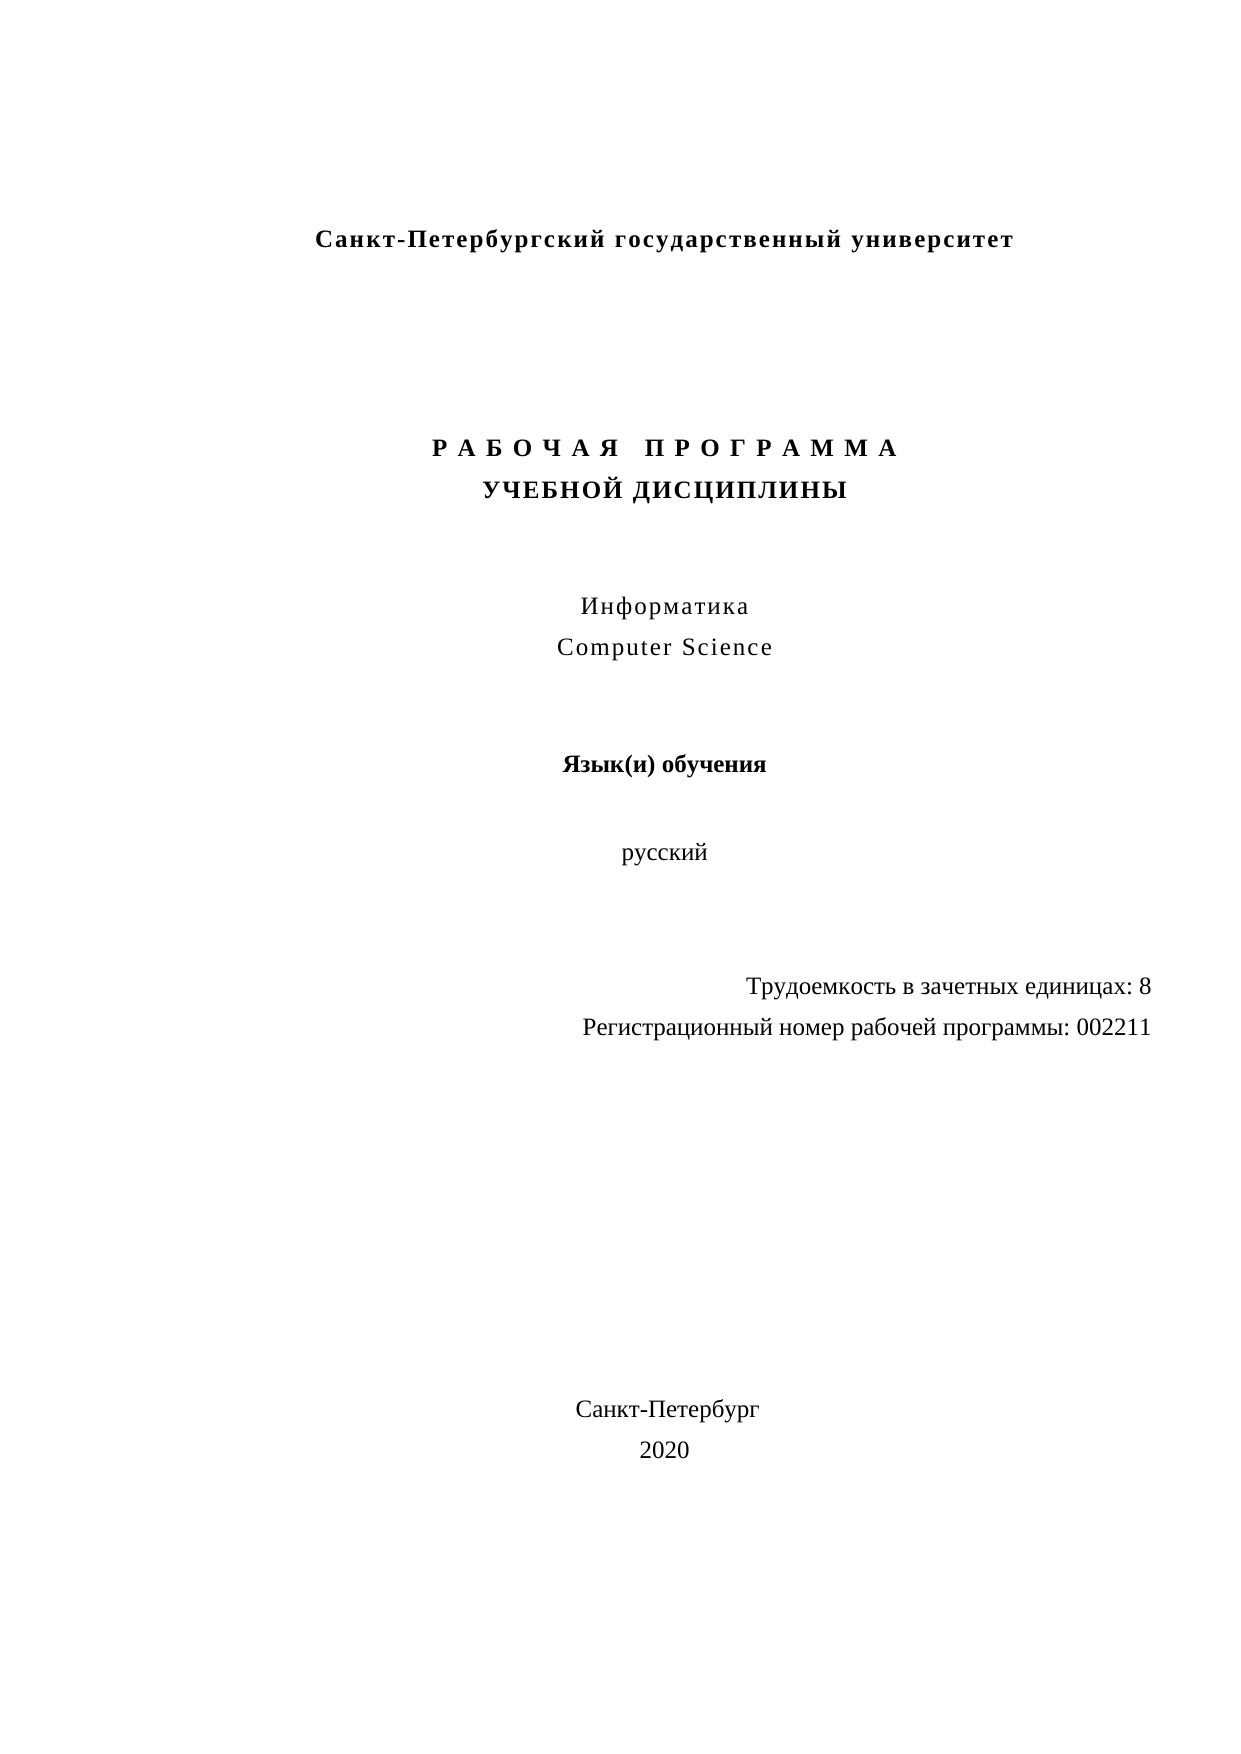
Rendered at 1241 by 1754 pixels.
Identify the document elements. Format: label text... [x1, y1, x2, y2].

text 2020 [177, 1436, 1152, 1464]
text Регистрационный номер рабочей программы: 002211 [177, 1012, 1152, 1041]
text Computer Science [177, 632, 1152, 661]
text Санкт-Петербургский государственный университет [177, 224, 1152, 252]
text Язык(и) обучения [177, 749, 1152, 778]
text Информатика [177, 591, 1152, 620]
text русский [177, 837, 1152, 866]
text Р А Б О Ч А Я П Р О Г Р А М М А [177, 433, 1152, 462]
text Трудоемкость в зачетных единицах: 8 [177, 971, 1152, 1000]
text УЧЕБНОЙ ДИСЦИПЛИНЫ [177, 475, 1152, 503]
text Санкт-Петербург [177, 1394, 1152, 1423]
